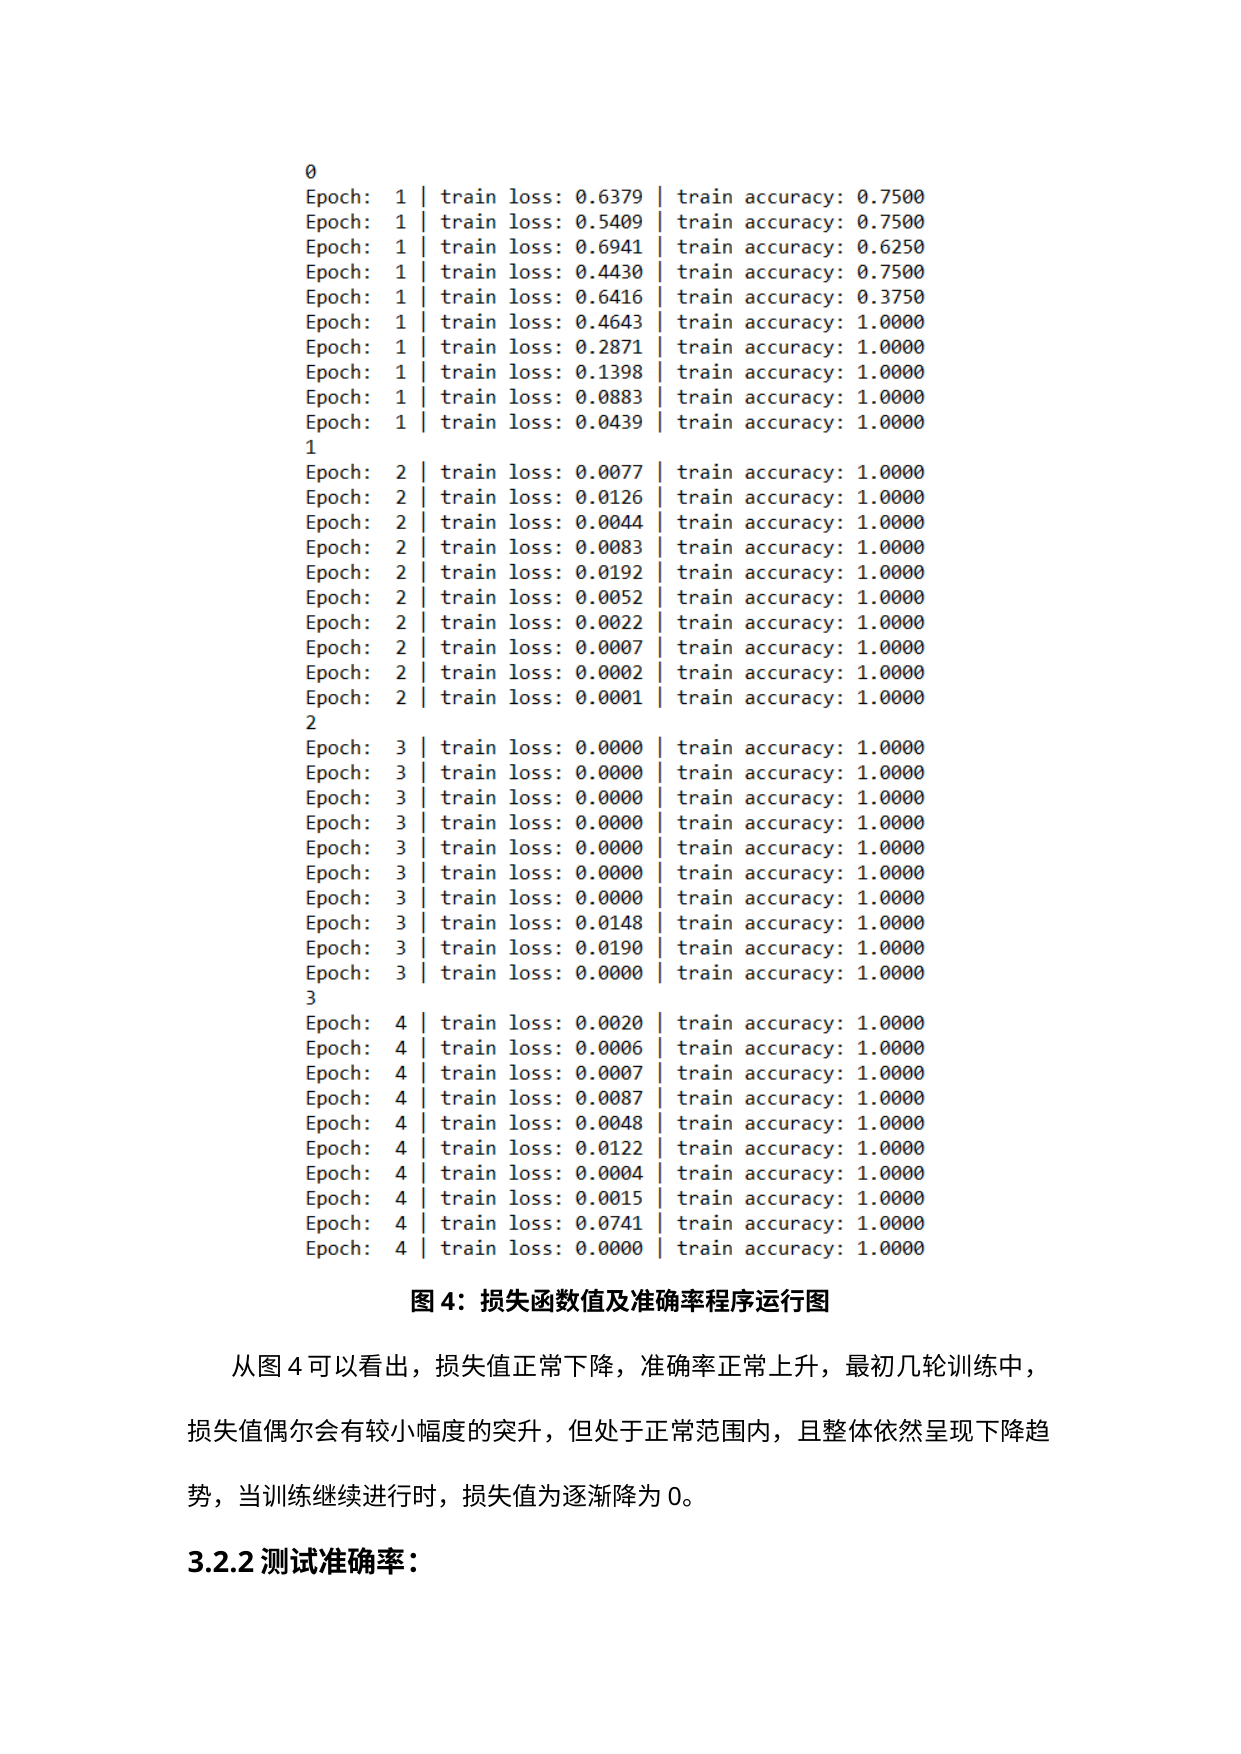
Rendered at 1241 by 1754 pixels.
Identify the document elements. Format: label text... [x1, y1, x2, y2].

list 3.2.2测试准确率： [187, 1527, 1053, 1592]
picture [304, 162, 936, 1265]
list 图4：损失函数值及准确率程序运行图 [187, 1267, 1053, 1332]
list 从图4可以看出，损失值正常下降，准确率正常上升，最初几轮训练中，损失值偶尔会有较小幅度的突升，但处于正常范围内，且整体依然呈现下降趋势，当训练继续进行时，损失值为逐渐降为0。 [187, 1332, 1053, 1527]
